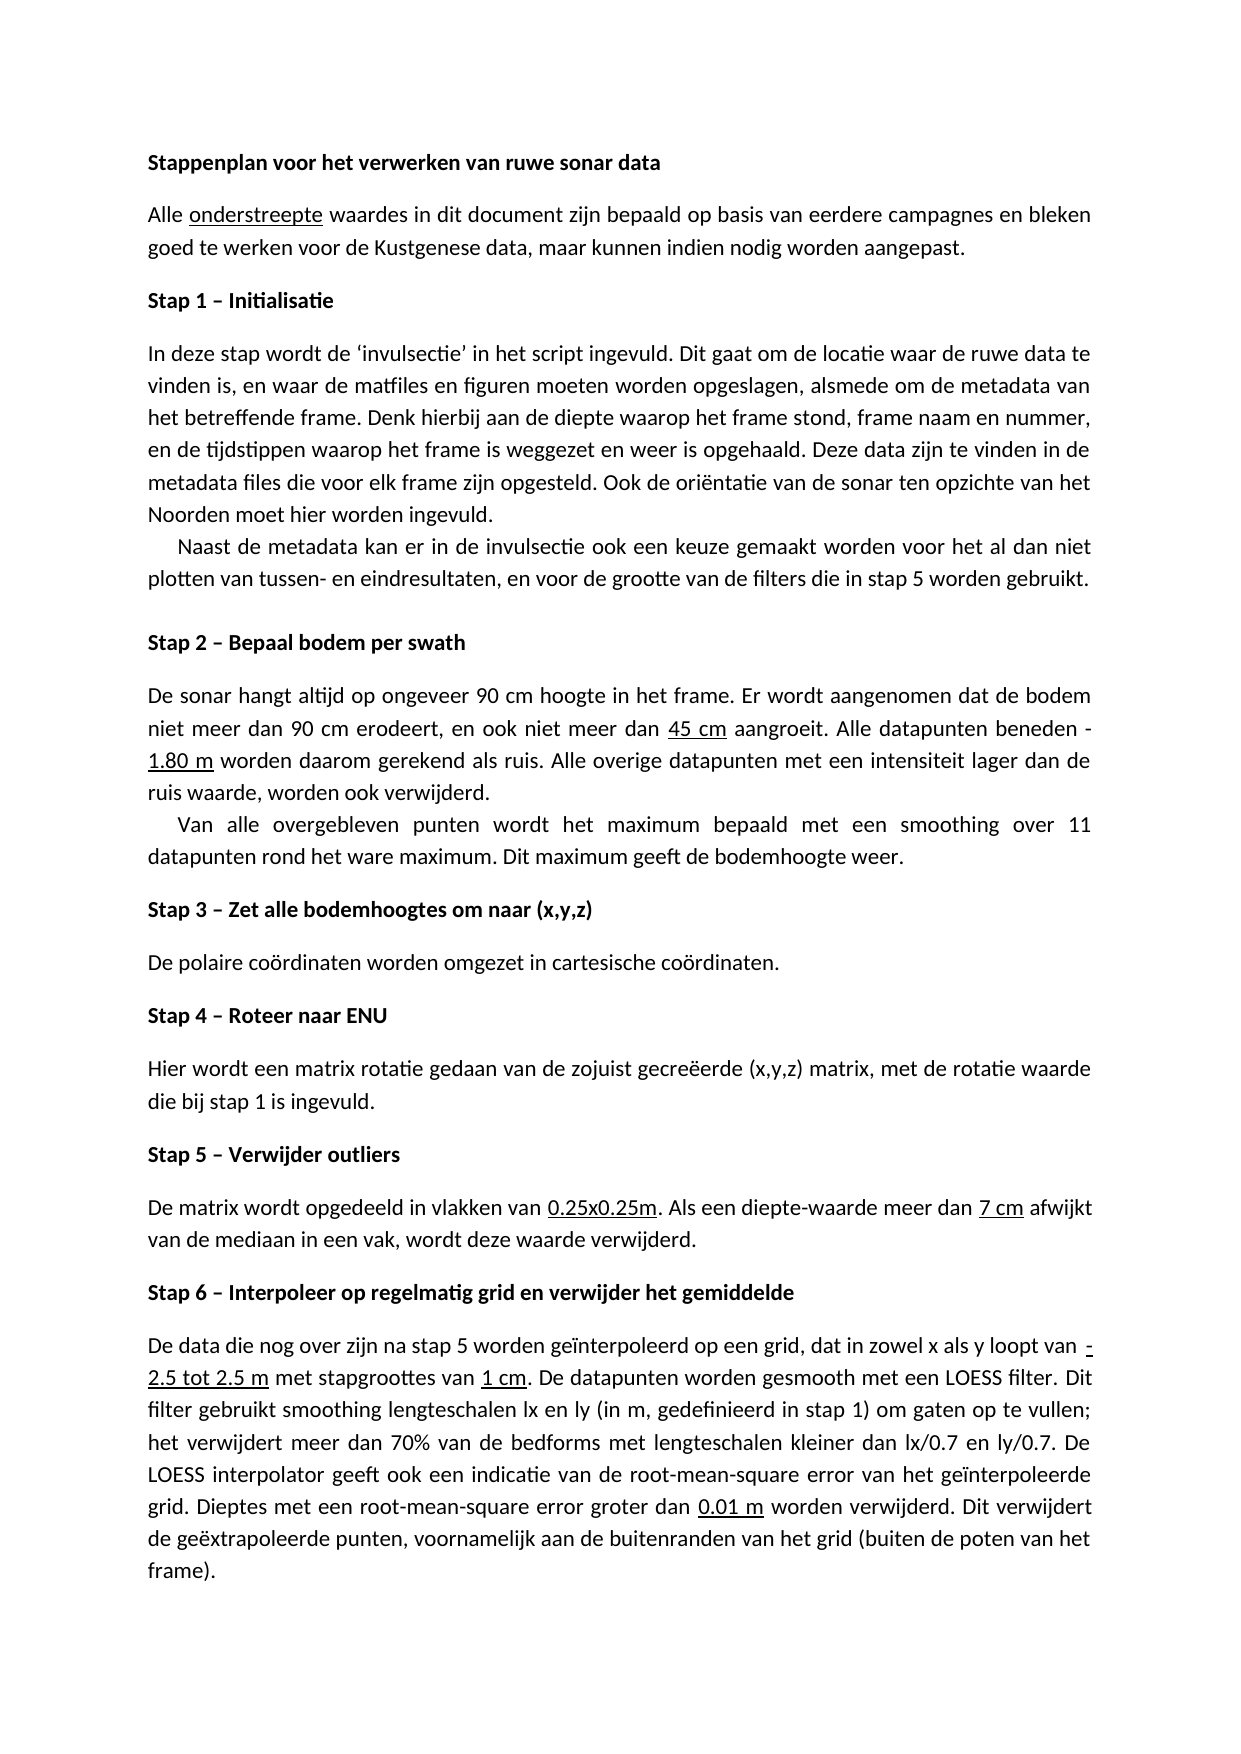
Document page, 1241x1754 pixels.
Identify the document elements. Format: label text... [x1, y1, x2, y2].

text Stap 2 – Bepaal bodem per swath [148, 628, 1093, 657]
text In deze stap wordt de ‘invulsectie’ in het script ingevuld. Dit gaat om de locatie waar de ruwe data te vinden is, en waar de matfiles en figuren moeten worden opgeslagen, alsmede om de metadata van het betreffende frame. Denk hierbij aan de diepte waarop het frame stond, frame naam en nummer, en de tijdstippen waarop het frame is weggezet en weer is opgehaald. Deze data zijn te vinden in de metadata files die voor elk frame zijn opgesteld. Ook de oriëntatie van de sonar ten opzichte van het Noorden moet hier worden ingevuld. [148, 339, 1093, 528]
text Stap 4 – Roteer naar ENU [148, 1002, 1093, 1029]
text Van alle overgebleven punten wordt het maximum bepaald met een smoothing over 11 datapunten rond het ware maximum. Dit maximum geeft de bodemhoogte weer. [148, 810, 1093, 871]
text De matrix wordt opgedeeld in vlakken van 0.25x0.25m. Als een diepte-waarde meer dan 7 cm afwijkt van de mediaan in een vak, wordt deze waarde verwijderd. [148, 1193, 1093, 1253]
text Stap 1 – Initialisatie [148, 286, 1093, 314]
text Stap 5 – Verwijder outliers [148, 1140, 1093, 1168]
text De polaire coördinaten worden omgezet in cartesische coördinaten. [148, 948, 1093, 977]
text Alle onderstreepte waardes in dit document zijn bepaald op basis van eerdere campagnes en bleken goed te werken voor de Kustgenese data, maar kunnen indien nodig worden aangepast. [148, 201, 1093, 261]
text Hier wordt een matrix rotatie gedaan van de zojuist gecreëerde (x,y,z) matrix, met de rotatie waarde die bij stap 1 is ingevuld. [148, 1054, 1093, 1115]
text De data die nog over zijn na stap 5 worden geïnterpoleerd op een grid, dat in zowel x als y loopt van -2.5 tot 2.5 m met stapgroottes van 1 cm. De datapunten worden gesmooth met een LOESS filter. Dit filter gebruikt smoothing lengteschalen lx en ly (in m, gedefinieerd in stap 1) om gaten op te vullen; het verwijdert meer dan 70% van de bedforms met lengteschalen kleiner dan lx/0.7 en ly/0.7. De LOESS interpolator geeft ook een indicatie van de root-mean-square error van het geïnterpoleerde grid. Dieptes met een root-mean-square error groter dan 0.01 m worden verwijderd. Dit verwijdert de geëxtrapoleerde punten, voornamelijk aan de buitenranden van het grid (buiten de poten van het frame). [148, 1331, 1093, 1584]
text Stappenplan voor het verwerken van ruwe sonar data [148, 148, 1093, 176]
text Stap 3 – Zet alle bodemhoogtes om naar (x,y,z) [148, 896, 1093, 923]
text Stap 6 – Interpoleer op regelmatig grid en verwijder het gemiddelde [148, 1278, 1093, 1306]
text De sonar hangt altijd op ongeveer 90 cm hoogte in het frame. Er wordt aangenomen dat de bodem niet meer dan 90 cm erodeert, en ook niet meer dan 45 cm aangroeit. Alle datapunten beneden -1.80 m worden daarom gerekend als ruis. Alle overige datapunten met een intensiteit lager dan de ruis waarde, worden ook verwijderd. [148, 682, 1093, 806]
text Naast de metadata kan er in de invulsectie ook een keuze gemaakt worden voor het al dan niet plotten van tussen- en eindresultaten, en voor de grootte van de filters die in stap 5 worden gebruikt. [148, 532, 1093, 592]
